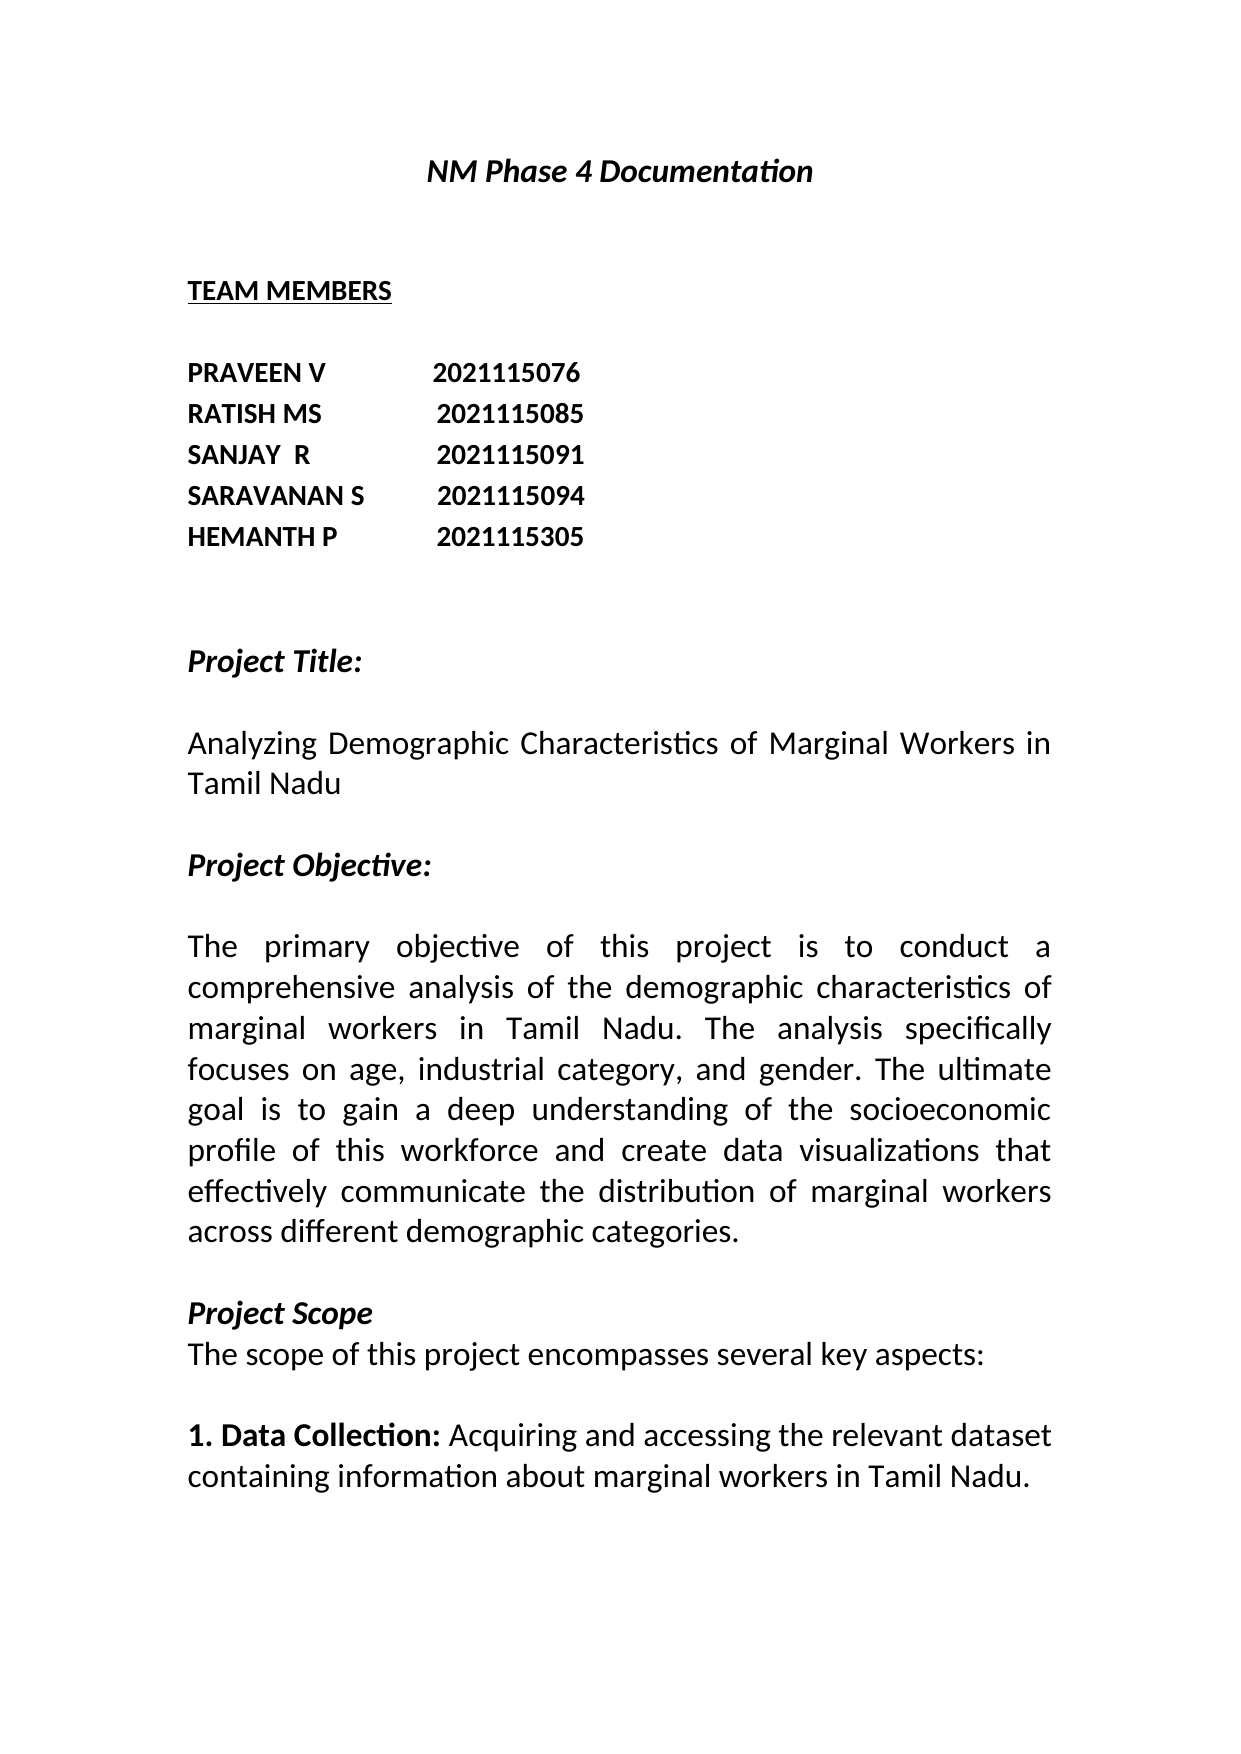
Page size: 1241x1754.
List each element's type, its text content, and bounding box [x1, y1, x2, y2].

text HEMANTH P 2021115305 [187, 518, 1053, 553]
text Project Objective: [187, 844, 1053, 884]
text SARAVANAN S 2021115094 [187, 477, 1053, 512]
text TEAM MEMBERS [187, 272, 1053, 308]
text Analyzing Demographic Characteristics of Marginal Workers in Tamil Nadu [187, 722, 1053, 803]
text NM Phase 4 Documentation [187, 150, 1053, 191]
text Project Title: [187, 640, 1053, 681]
text PRAVEEN V 2021115076 [187, 354, 1053, 390]
text The scope of this project encompasses several key aspects: [187, 1333, 1053, 1373]
text SANJAY R 2021115091 [187, 436, 1053, 472]
text Project Scope [187, 1292, 1053, 1333]
text 1. Data Collection: Acquiring and accessing the relevant dataset containing information about marginal workers in Tamil Nadu. [187, 1414, 1053, 1496]
text RATISH MS 2021115085 [187, 395, 1053, 431]
text The primary objective of this project is to conduct a comprehensive analysis of the demographic characteristics of marginal workers in Tamil Nadu. The analysis specifically focuses on age, industrial category, and gender. The ultimate goal is to gain a deep understanding of the socioeconomic profile of this workforce and create data visualizations that effectively communicate the distribution of marginal workers across different demographic categories. [187, 925, 1053, 1251]
